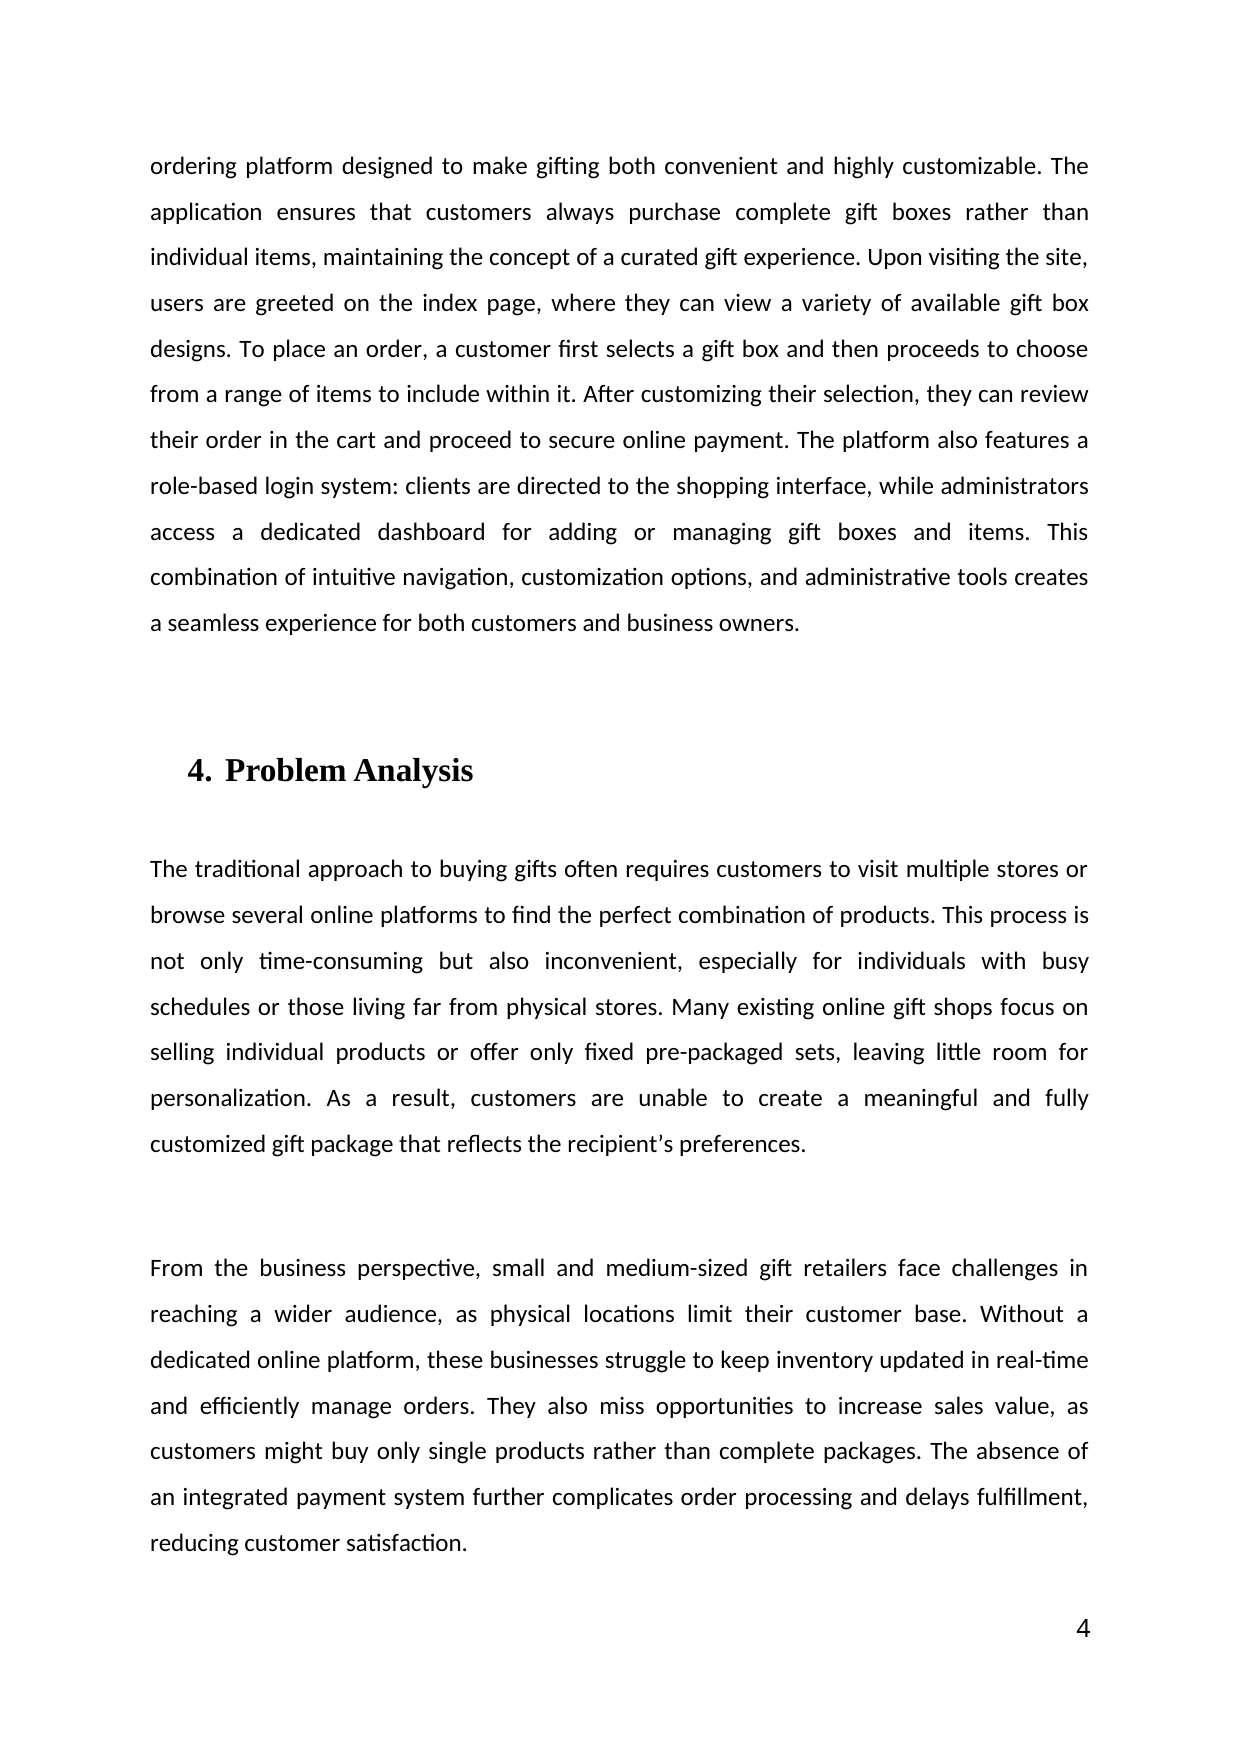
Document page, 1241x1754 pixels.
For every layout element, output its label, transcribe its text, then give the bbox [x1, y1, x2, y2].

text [150, 150, 1090, 638]
text From the business perspective, small and medium-sized gift retailers face challenges in reaching a wider audience, as physical locations limit their customer base. Without a dedicated online platform, these businesses struggle to keep inventory updated in real-time and efficiently manage orders. They also miss opportunities to increase sales value, as customers might buy only single products rather than complete packages. The absence of an integrated payment system further complicates order processing and delays fulfillment, reducing customer satisfaction. [150, 1253, 1090, 1557]
subtitle Problem Analysis [187, 750, 1090, 789]
text The traditional approach to buying gifts often requires customers to visit multiple stores or browse several online platforms to find the perfect combination of products. This process is not only time-consuming but also inconvenient, especially for individuals with busy schedules or those living far from physical stores. Many existing online gift shops focus on selling individual products or offer only fixed pre-packaged sets, leaving little room for personalization. As a result, customers are unable to create a meaningful and fully customized gift package that reflects the recipient’s preferences. [150, 853, 1090, 1158]
